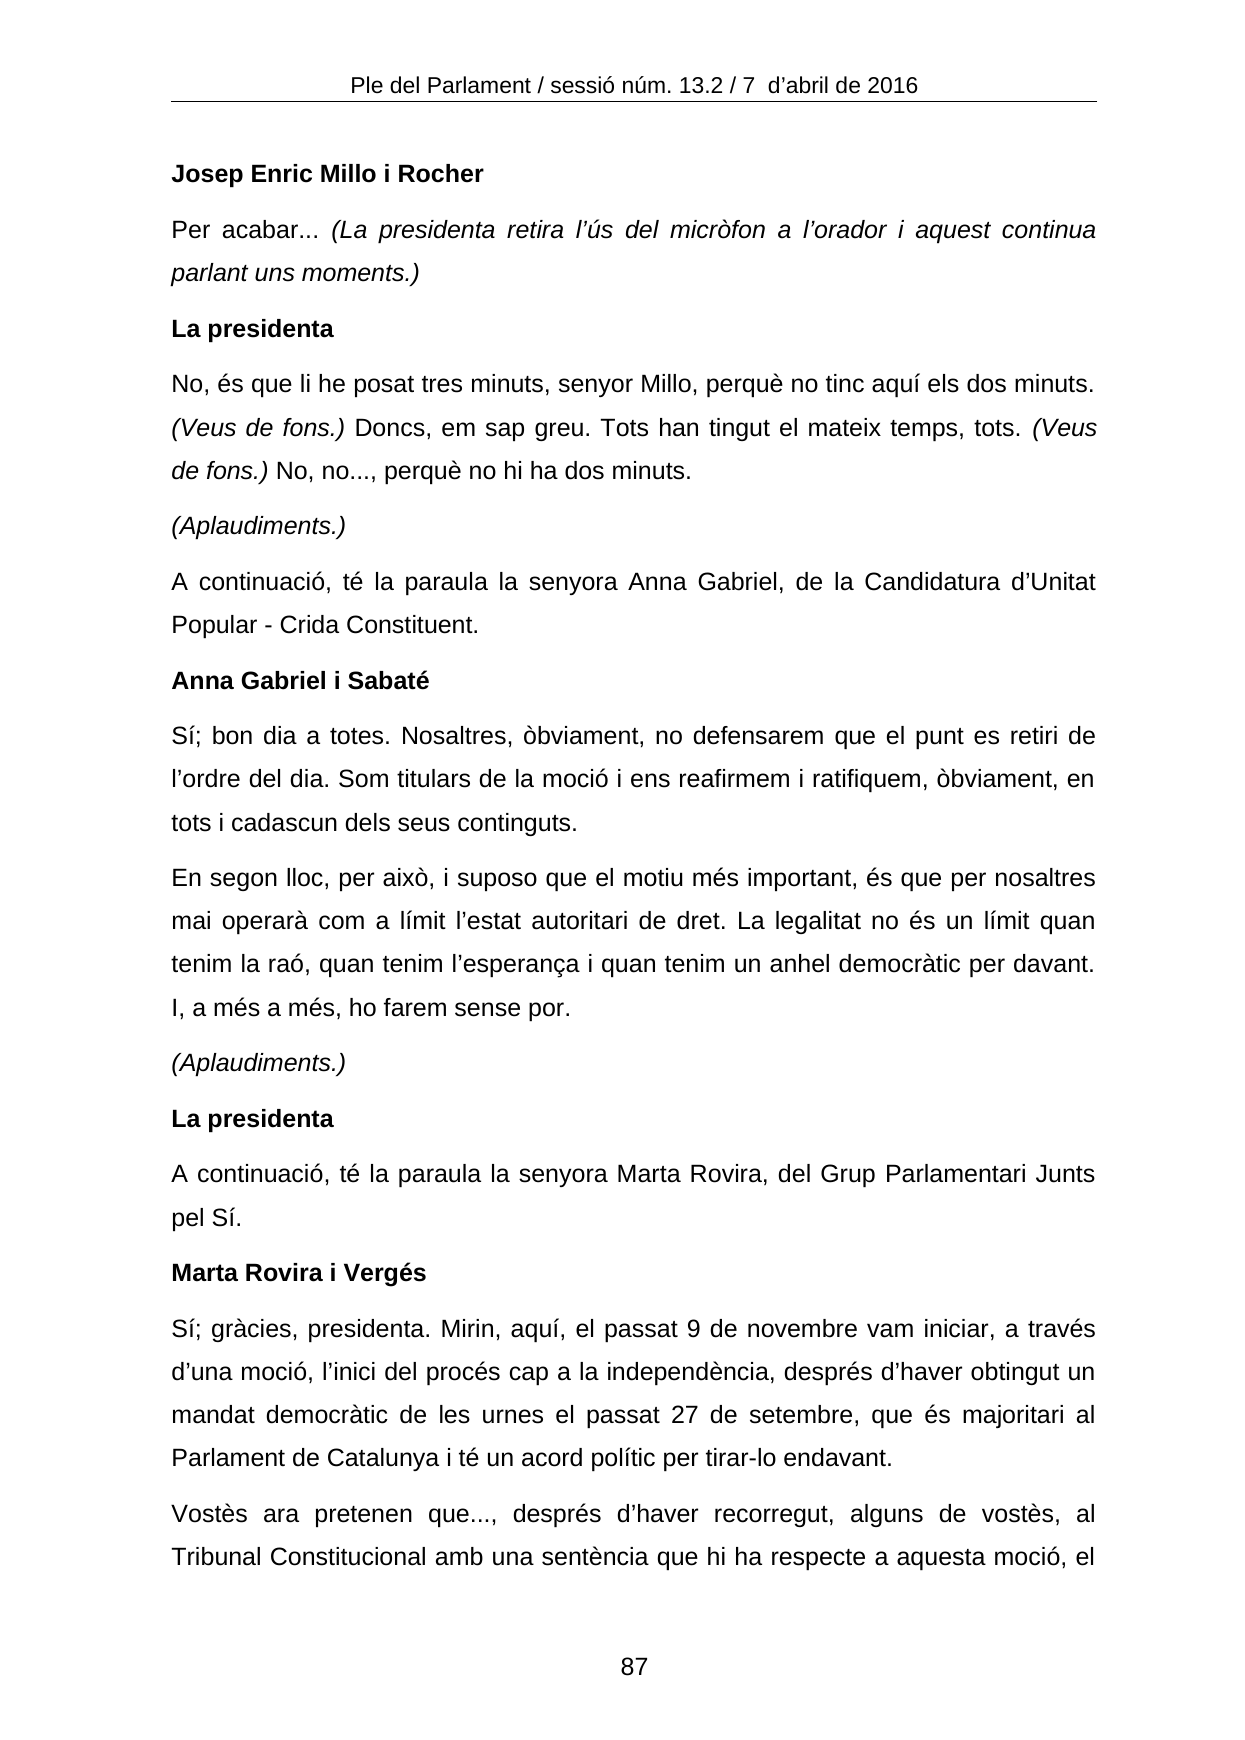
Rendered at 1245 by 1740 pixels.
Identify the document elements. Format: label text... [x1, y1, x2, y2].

text Anna Gabriel i Sabaté [171, 666, 1097, 694]
text A continuació, té la paraula la senyora Marta Rovira, del Grup Parlamentari Junts pel Sí. [171, 1159, 1097, 1231]
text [171, 1499, 1097, 1571]
text Sí; bon dia a totes. Nosaltres, òbviament, no defensarem que el punt es retiri de l’ordre del dia. Som titulars de la moció i ens reafirmem i ratifiquem, òbviament, en tots i cadascun dels seus continguts. [171, 721, 1097, 836]
text No, és que li he posat tres minuts, senyor Millo, perquè no tinc aquí els dos minuts. (Veus de fons.) Doncs, em sap greu. Tots han tingut el mateix temps, tots. (Veus de fons.) No, no..., perquè no hi ha dos minuts. [171, 369, 1097, 484]
text La presidenta [171, 1104, 1097, 1133]
text Sí; gràcies, presidenta. Mirin, aquí, el passat 9 de novembre vam iniciar, a través d’una moció, l’inici del procés cap a la independència, després d’haver obtingut un mandat democràtic de les urnes el passat 27 de setembre, que és majoritari al Parlament de Catalunya i té un acord polític per tirar-lo endavant. [171, 1314, 1097, 1472]
text Josep Enric Millo i Rocher [171, 159, 1097, 188]
text (Aplaudiments.) [171, 511, 1097, 540]
text A continuació, té la paraula la senyora Anna Gabriel, de la Candidatura d’Unitat Popular - Crida Constituent. [171, 567, 1097, 639]
text En segon lloc, per això, i suposo que el motiu més important, és que per nosaltres mai operarà com a límit l’estat autoritari de dret. La legalitat no és un límit quan tenim la raó, quan tenim l’esperança i quan tenim un anhel democràtic per davant. I, a més a més, ho farem sense por. [171, 863, 1097, 1021]
text La presidenta [171, 314, 1097, 343]
text (Aplaudiments.) [171, 1048, 1097, 1077]
text Marta Rovira i Vergés [171, 1258, 1097, 1287]
text Per acabar... (La presidenta retira l’ús del micròfon a l’orador i aquest continua parlant uns moments.) [171, 215, 1097, 287]
